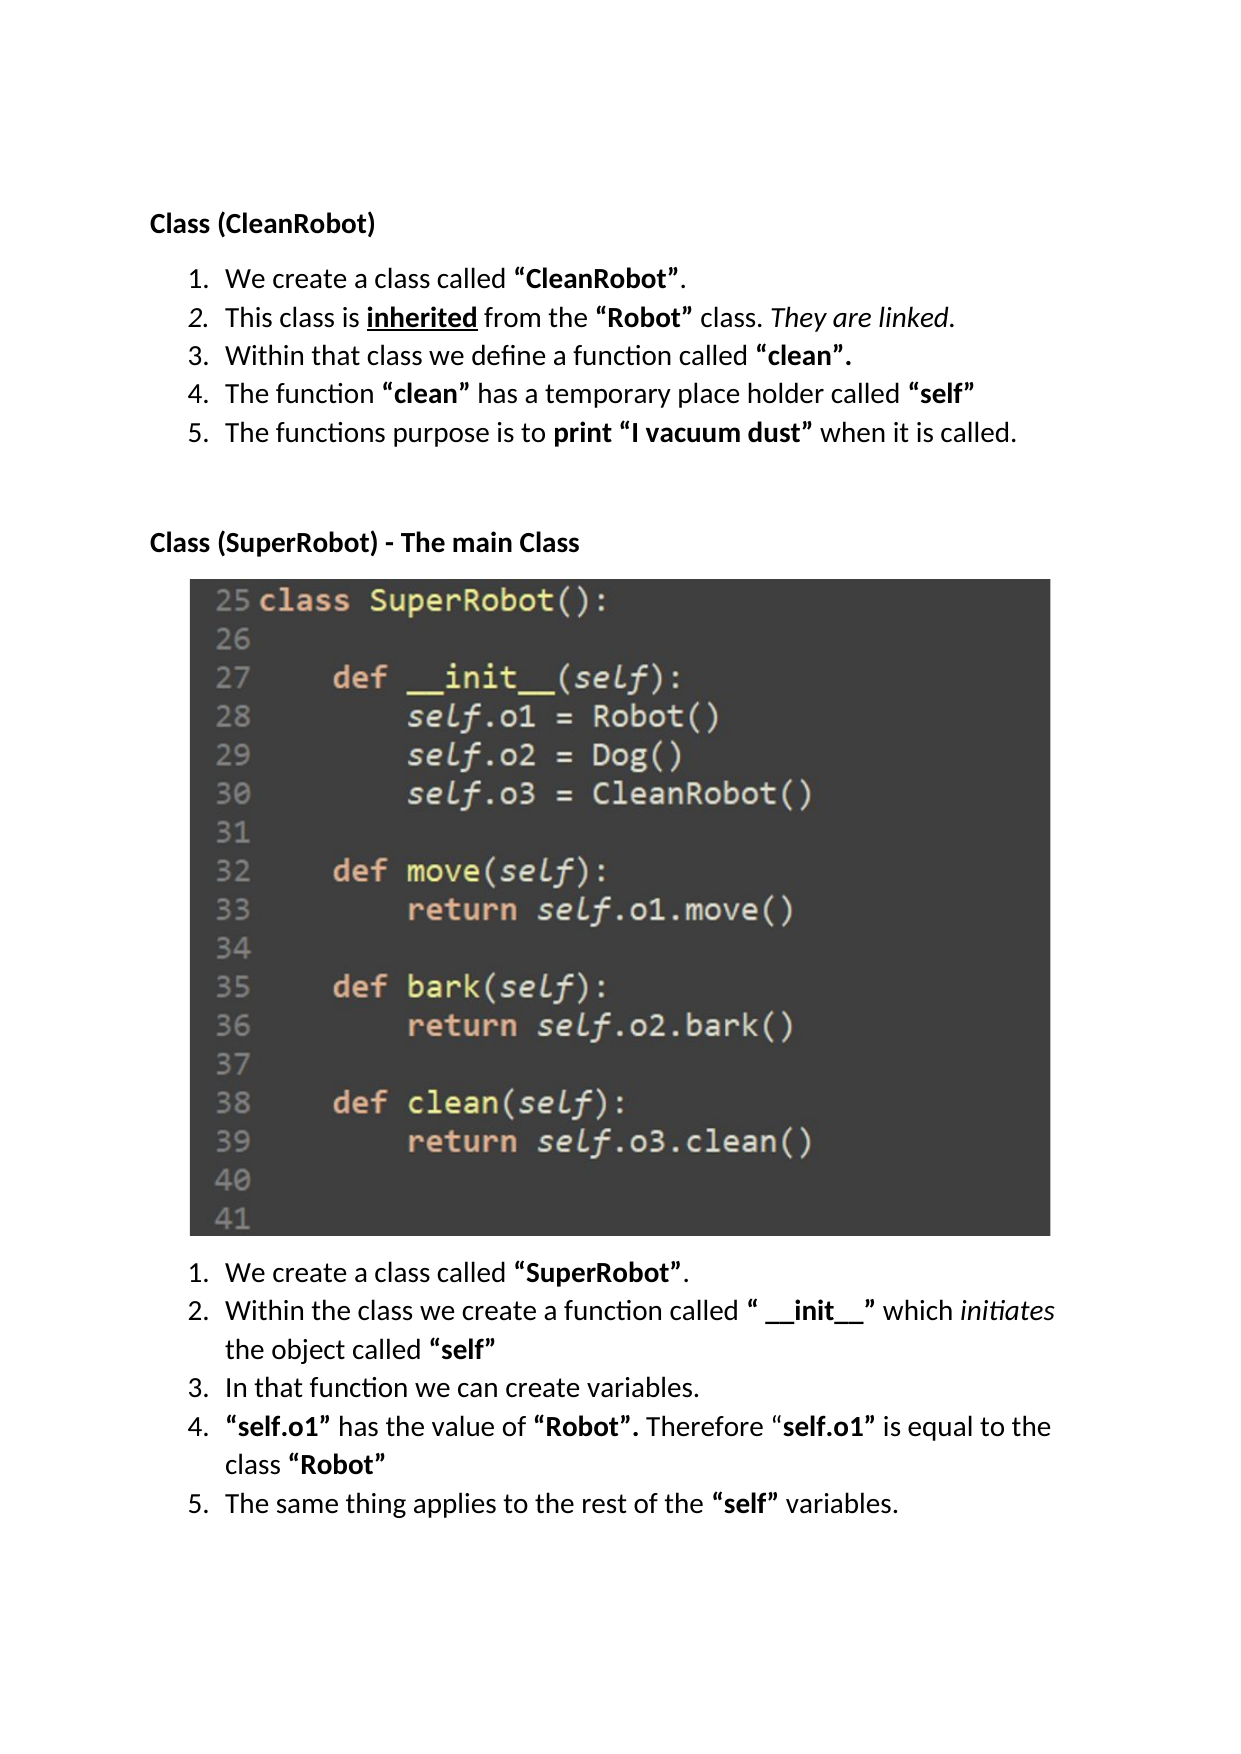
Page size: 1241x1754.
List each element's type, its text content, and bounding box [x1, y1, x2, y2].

list In that function we can create variables. [187, 1369, 1090, 1405]
list We create a class called “CleanRobot”. [187, 260, 1090, 296]
list The function “clean” has a temporary place holder called “self” [187, 376, 1090, 411]
list Within that class we define a function called “clean”. [187, 337, 1090, 373]
list The functions purpose is to print “I vacuum dust” when it is called. [187, 414, 1090, 449]
list This class is inherited from the “Robot” class. They are linked. [187, 299, 1090, 334]
list Within the class we create a function called “ __init__” which initiates the object called “self” [187, 1292, 1090, 1367]
list “self.o1” has the value of “Robot”. Therefore “self.o1” is equal to the class “Robot” [187, 1408, 1090, 1482]
list The same thing applies to the rest of the “self” variables. [187, 1485, 1090, 1520]
text Class (SuperRobot) - The main Class [150, 524, 1090, 560]
list We create a class called “SuperRobot”. [187, 1254, 1090, 1290]
text Class (CleanRobot) [150, 205, 1090, 241]
